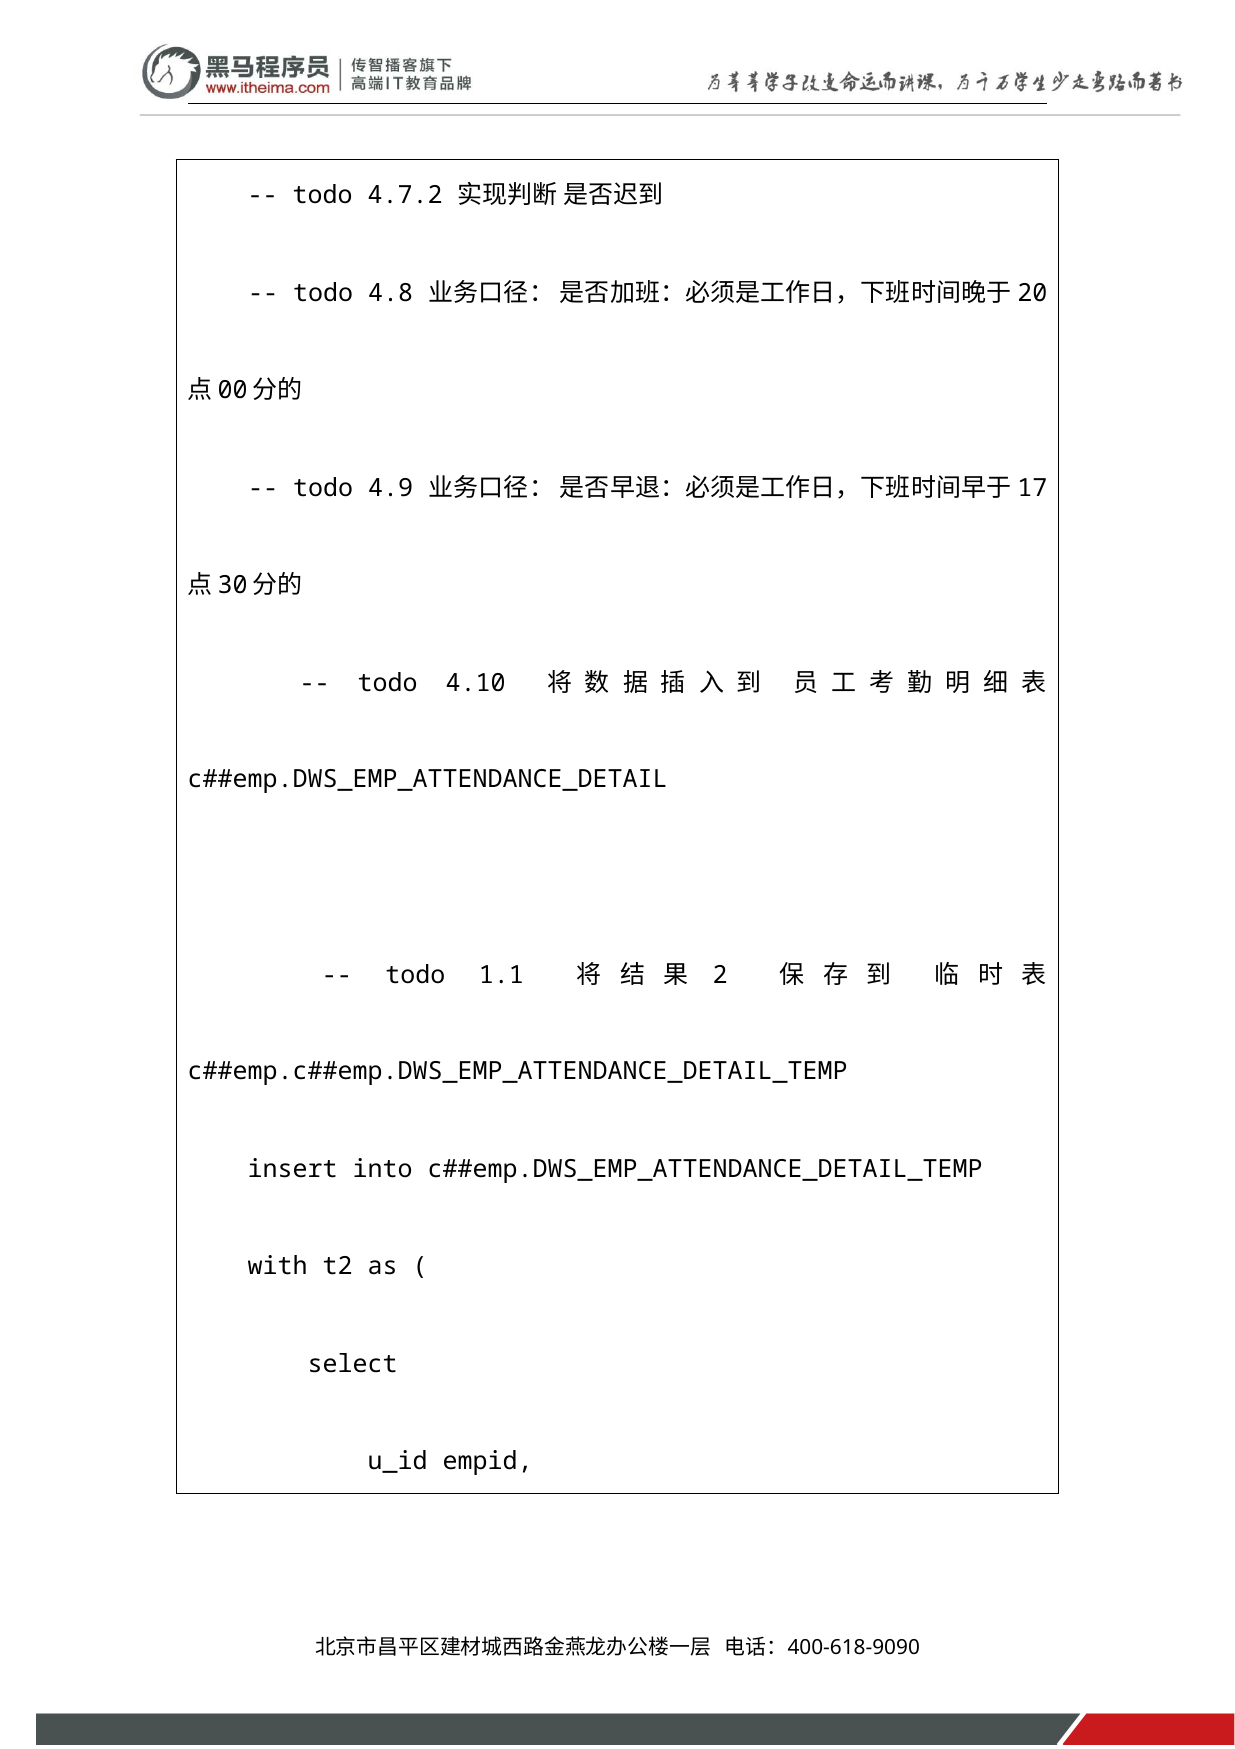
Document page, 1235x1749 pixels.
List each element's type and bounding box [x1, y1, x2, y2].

picture [36, 1654, 1235, 1745]
table_header [177, 160, 1058, 1493]
picture [37, 0, 1235, 123]
